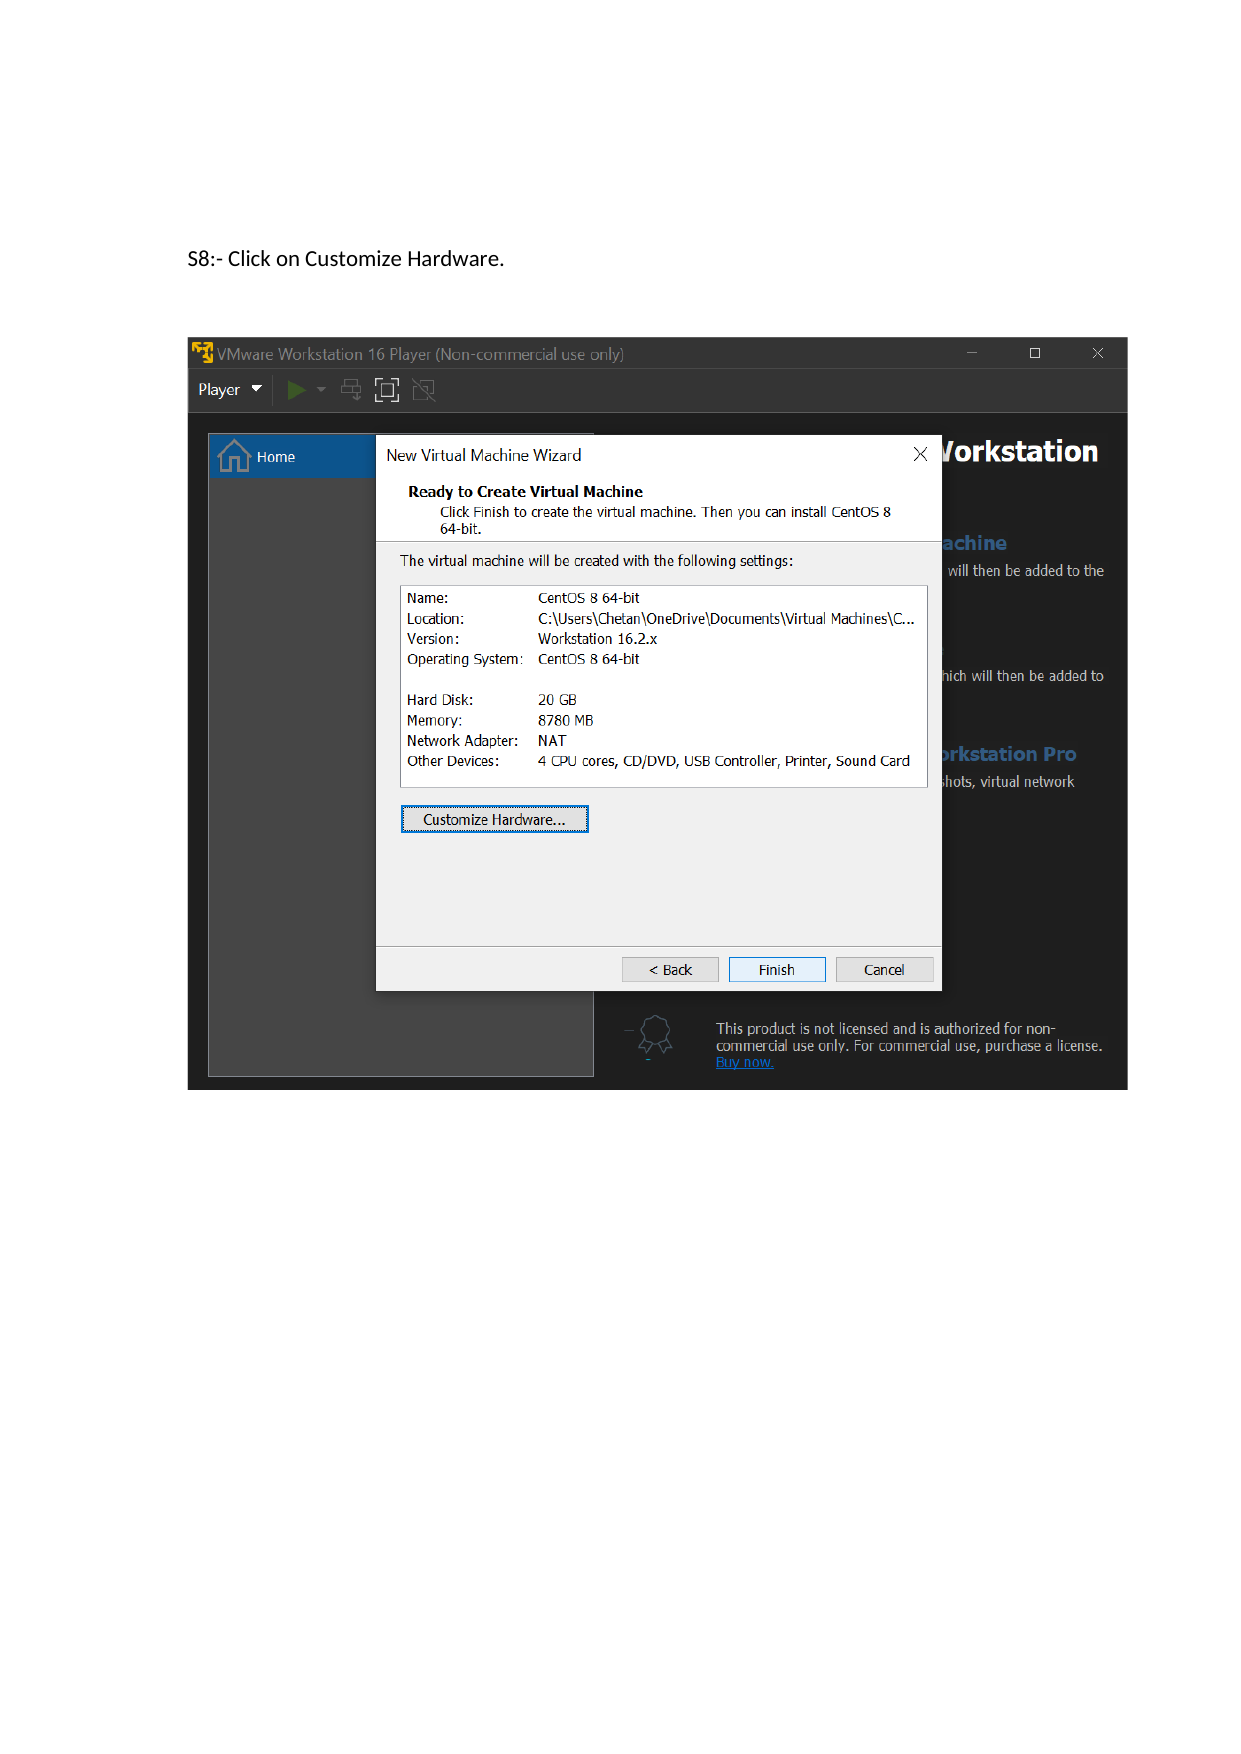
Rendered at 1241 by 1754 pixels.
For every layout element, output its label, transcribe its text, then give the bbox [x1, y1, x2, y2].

picture [187, 337, 1128, 1090]
text S8:- Click on Customize Hardware. [187, 244, 1090, 272]
